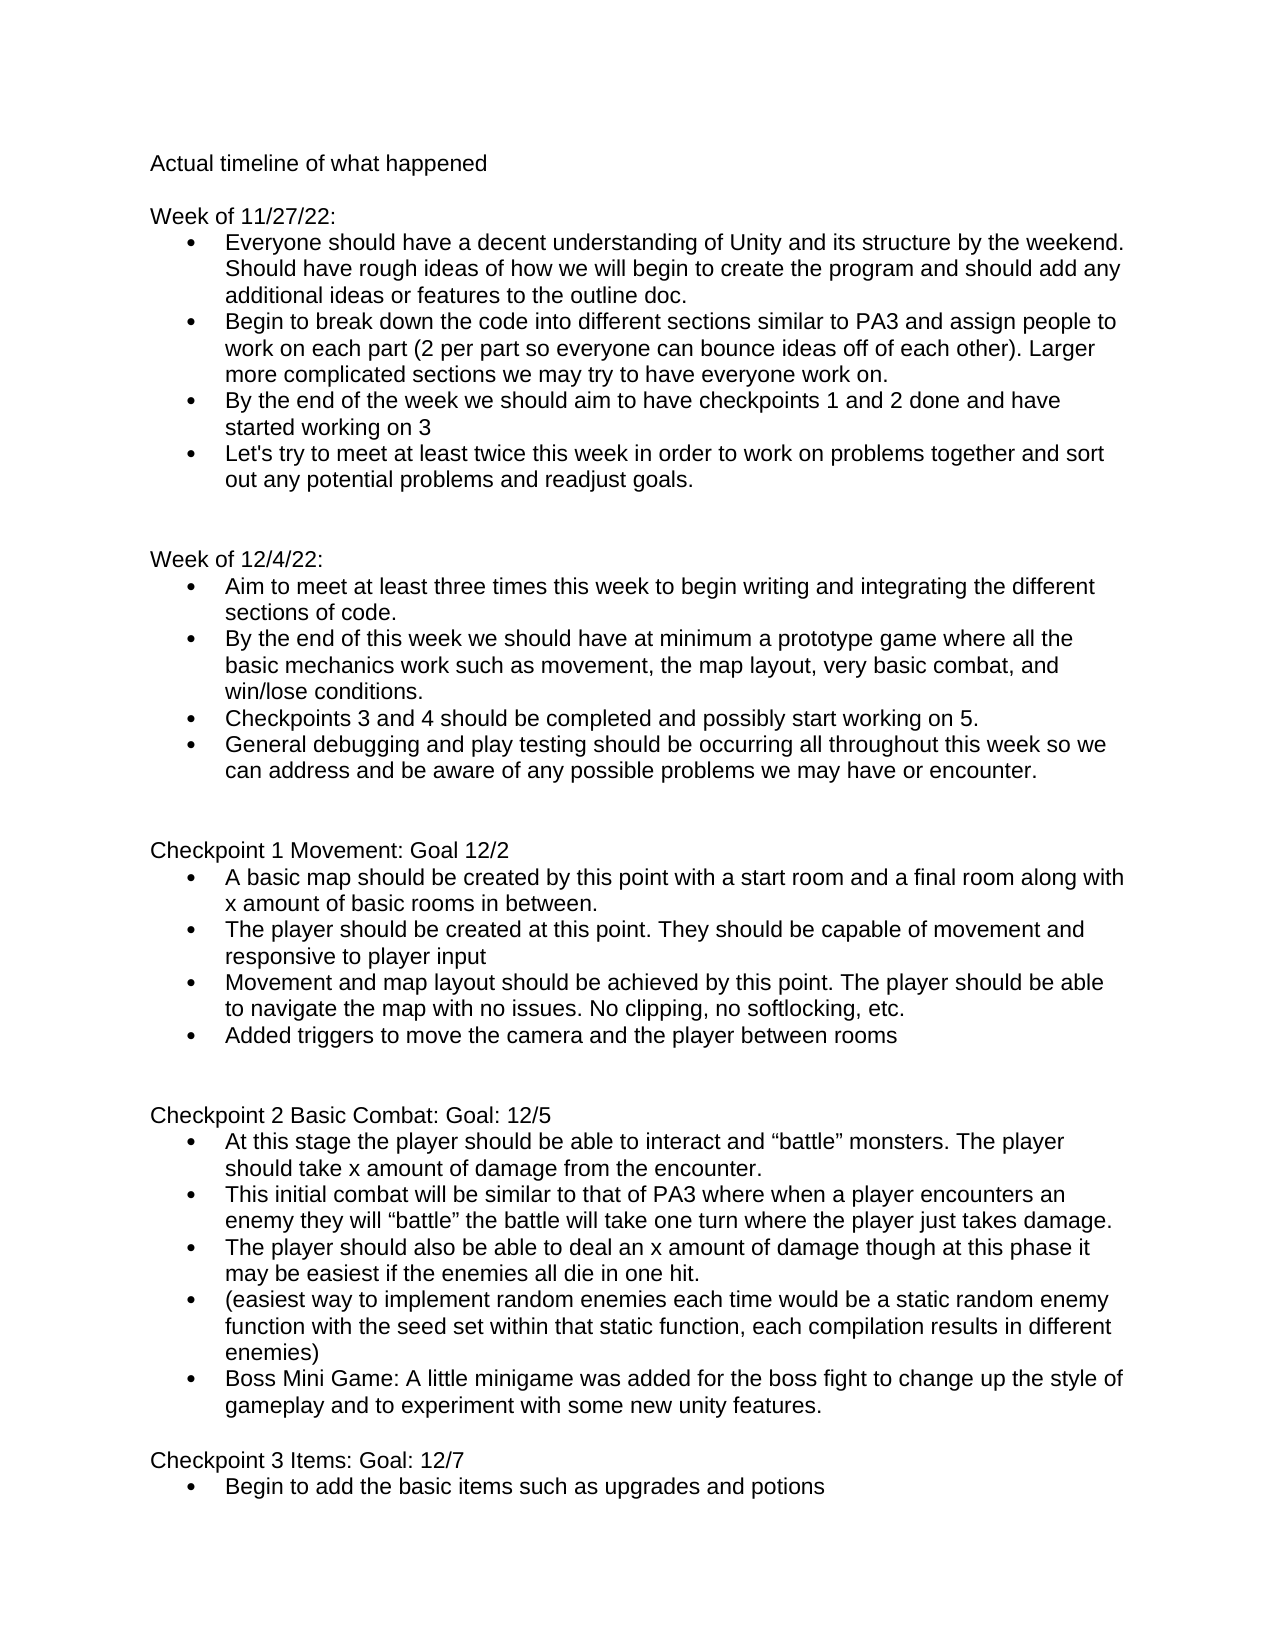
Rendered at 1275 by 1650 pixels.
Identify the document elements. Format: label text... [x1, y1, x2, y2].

list Begin to break down the code into different sections similar to PA3 and assign people to work on each part (2 per part so everyone can bounce ideas off of each other). Larger more complicated sections we may try to have everyone work on. [187, 308, 1125, 387]
list By the end of this week we should have at minimum a prototype game where all the basic mechanics work such as movement, the map layout, very basic combat, and win/lose conditions. [187, 625, 1125, 704]
list Everyone should have a decent understanding of Unity and its structure by the weekend. Should have rough ideas of how we will begin to create the program and should add any additional ideas or features to the outline doc. [187, 229, 1125, 308]
list General debugging and play testing should be occurring all throughout this week so we can address and be aware of any possible problems we may have or encounter. [187, 731, 1125, 783]
list The player should be created at this point. They should be capable of movement and responsive to player input [187, 916, 1125, 969]
list Let's try to meet at least twice this week in order to work on problems together and sort out any potential problems and readjust goals. [187, 440, 1125, 493]
text Actual timeline of what happened [150, 150, 1125, 176]
list Begin to add the basic items such as upgrades and potions [187, 1473, 1125, 1499]
text Checkpoint 2 Basic Combat: Goal: 12/5 [150, 1102, 1125, 1128]
list Aim to meet at least three times this week to begin writing and integrating the different sections of code. [187, 573, 1125, 625]
list By the end of the week we should aim to have checkpoints 1 and 2 done and have started working on 3 [187, 387, 1125, 440]
text Week of 12/4/22: [150, 546, 1125, 573]
list At this stage the player should be able to interact and “battle” monsters. The player should take x amount of damage from the encounter. [187, 1128, 1125, 1181]
text Week of 11/27/22: [150, 203, 1125, 229]
list Boss Mini Game: A little minigame was added for the boss fight to change up the style of gameplay and to experiment with some new unity features. [187, 1365, 1125, 1418]
list Movement and map layout should be achieved by this point. The player should be able to navigate the map with no issues. No clipping, no softlocking, etc. [187, 969, 1125, 1022]
list The player should also be able to deal an x amount of damage though at this phase it may be easiest if the enemies all die in one hit. [187, 1234, 1125, 1286]
list This initial combat will be similar to that of PA3 where when a player encounters an enemy they will “battle” the battle will take one turn where the player just takes damage. [187, 1181, 1125, 1234]
list Checkpoints 3 and 4 should be completed and possibly start working on 5. [187, 704, 1125, 731]
list Added triggers to move the camera and the player between rooms [187, 1022, 1125, 1048]
text Checkpoint 1 Movement: Goal 12/2 [150, 837, 1125, 864]
text Checkpoint 3 Items: Goal: 12/7 [150, 1447, 1125, 1473]
list (easiest way to implement random enemies each time would be a static random enemy function with the seed set within that static function, each compilation results in different enemies) [187, 1286, 1125, 1365]
list A basic map should be created by this point with a start room and a final room along with x amount of basic rooms in between. [187, 864, 1125, 916]
